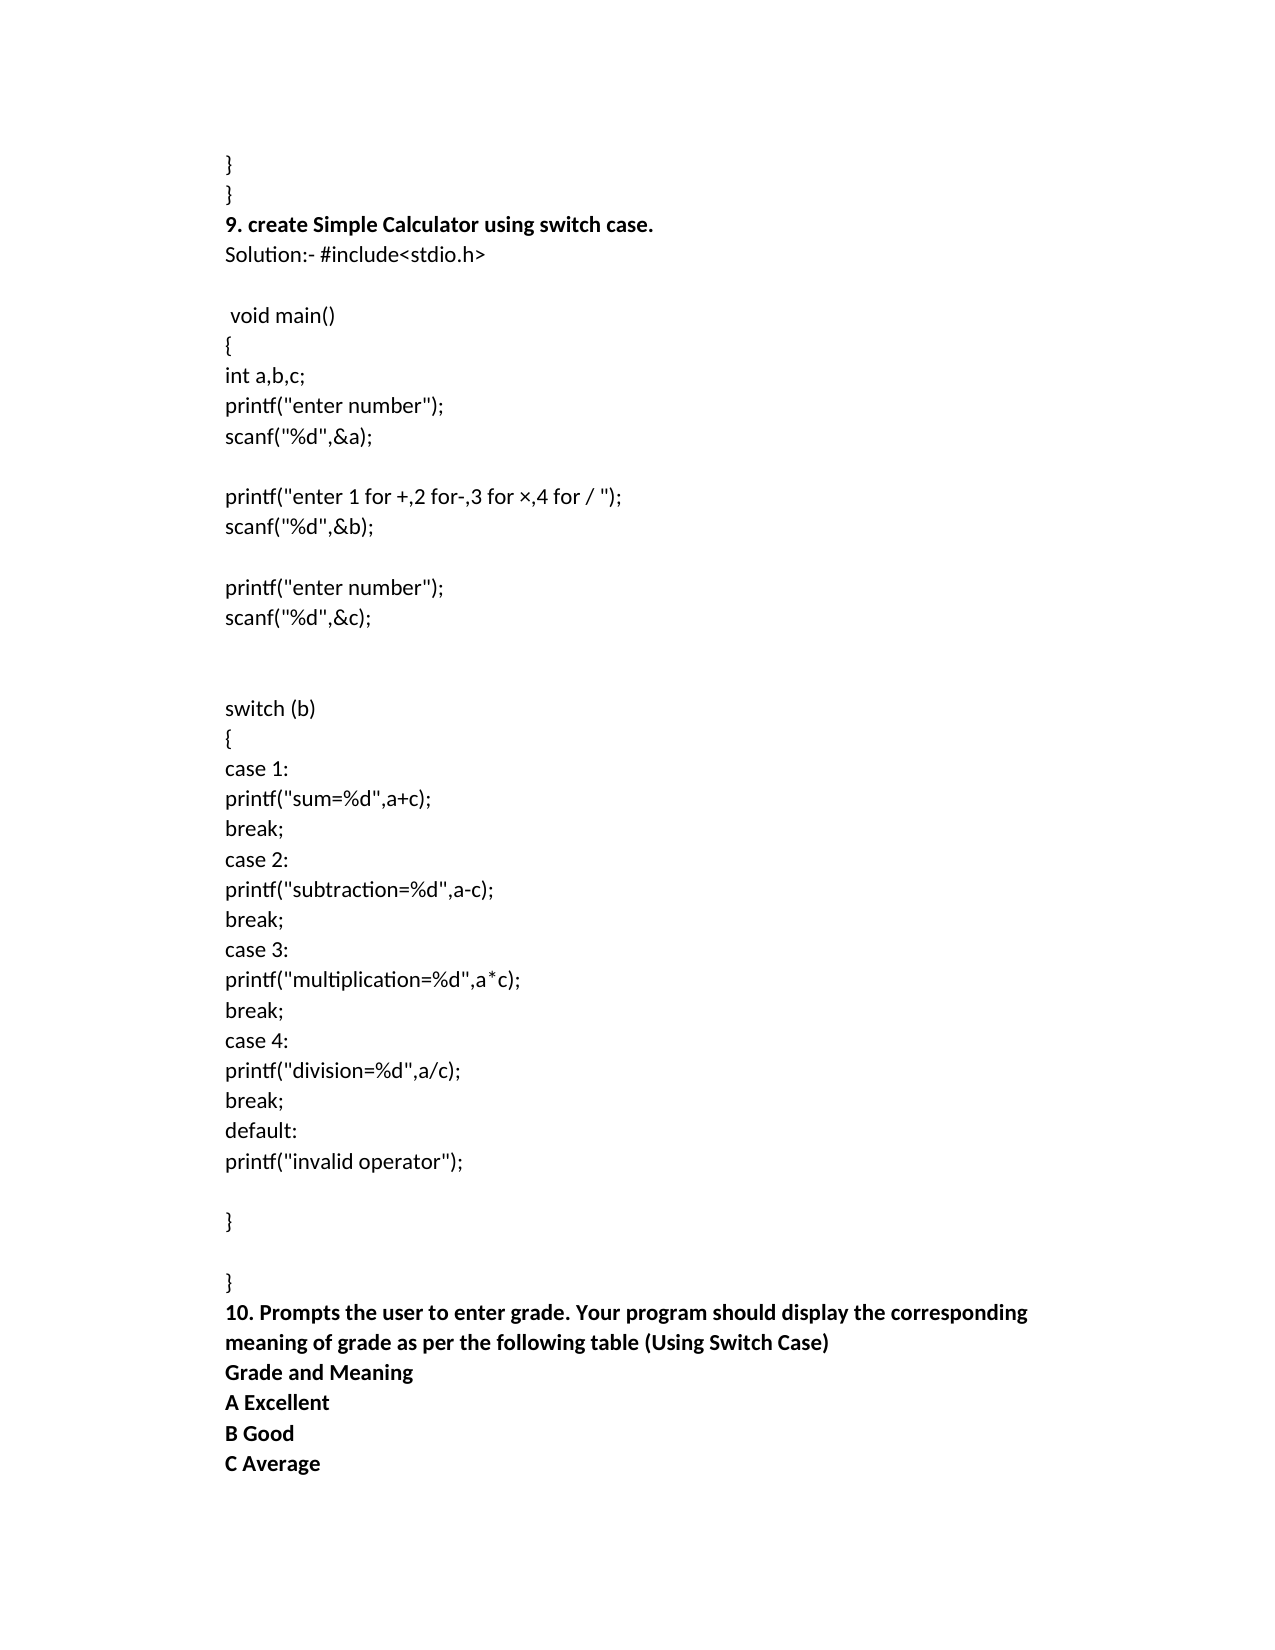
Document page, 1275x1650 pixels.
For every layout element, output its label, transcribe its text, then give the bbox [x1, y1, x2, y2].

list break; [225, 905, 1125, 933]
list } [225, 150, 1125, 178]
list } [225, 180, 1125, 208]
list A Excellent [225, 1388, 1125, 1417]
list scanf("%d",&c); [225, 603, 1125, 631]
list C Average [225, 1449, 1125, 1477]
list Solution:- #include<stdio.h> [225, 241, 1125, 269]
list 9. create Simple Calculator using switch case. [225, 210, 1125, 238]
list Grade and Meaning [225, 1358, 1125, 1386]
list printf("enter number"); [225, 573, 1125, 601]
list printf("invalid operator"); [225, 1147, 1125, 1175]
list printf("division=%d",a/c); [225, 1056, 1125, 1084]
list switch (b) [225, 694, 1125, 722]
list 10. Prompts the user to enter grade. Your program should display the corresponding [225, 1298, 1125, 1326]
list printf("multiplication=%d",a*c); [225, 966, 1125, 994]
list default: [225, 1117, 1125, 1145]
list break; [225, 996, 1125, 1024]
list case 2: [225, 845, 1125, 873]
list case 1: [225, 754, 1125, 782]
list scanf("%d",&a); [225, 422, 1125, 450]
list meaning of grade as per the following table (Using Switch Case) [225, 1328, 1125, 1356]
list printf("subtraction=%d",a-c); [225, 875, 1125, 903]
list } [225, 1268, 1125, 1296]
list int a,b,c; [225, 361, 1125, 389]
list void main() [225, 301, 1125, 329]
list break; [225, 1086, 1125, 1114]
list printf("enter 1 for +,2 for-,3 for ×,4 for / "); [225, 482, 1125, 510]
list case 3: [225, 935, 1125, 963]
list { [225, 724, 1125, 752]
list break; [225, 814, 1125, 843]
list case 4: [225, 1026, 1125, 1054]
list printf("enter number"); [225, 392, 1125, 420]
list } [225, 1207, 1125, 1235]
list { [225, 331, 1125, 359]
list B Good [225, 1419, 1125, 1447]
list printf("sum=%d",a+c); [225, 784, 1125, 812]
list scanf("%d",&b); [225, 512, 1125, 541]
